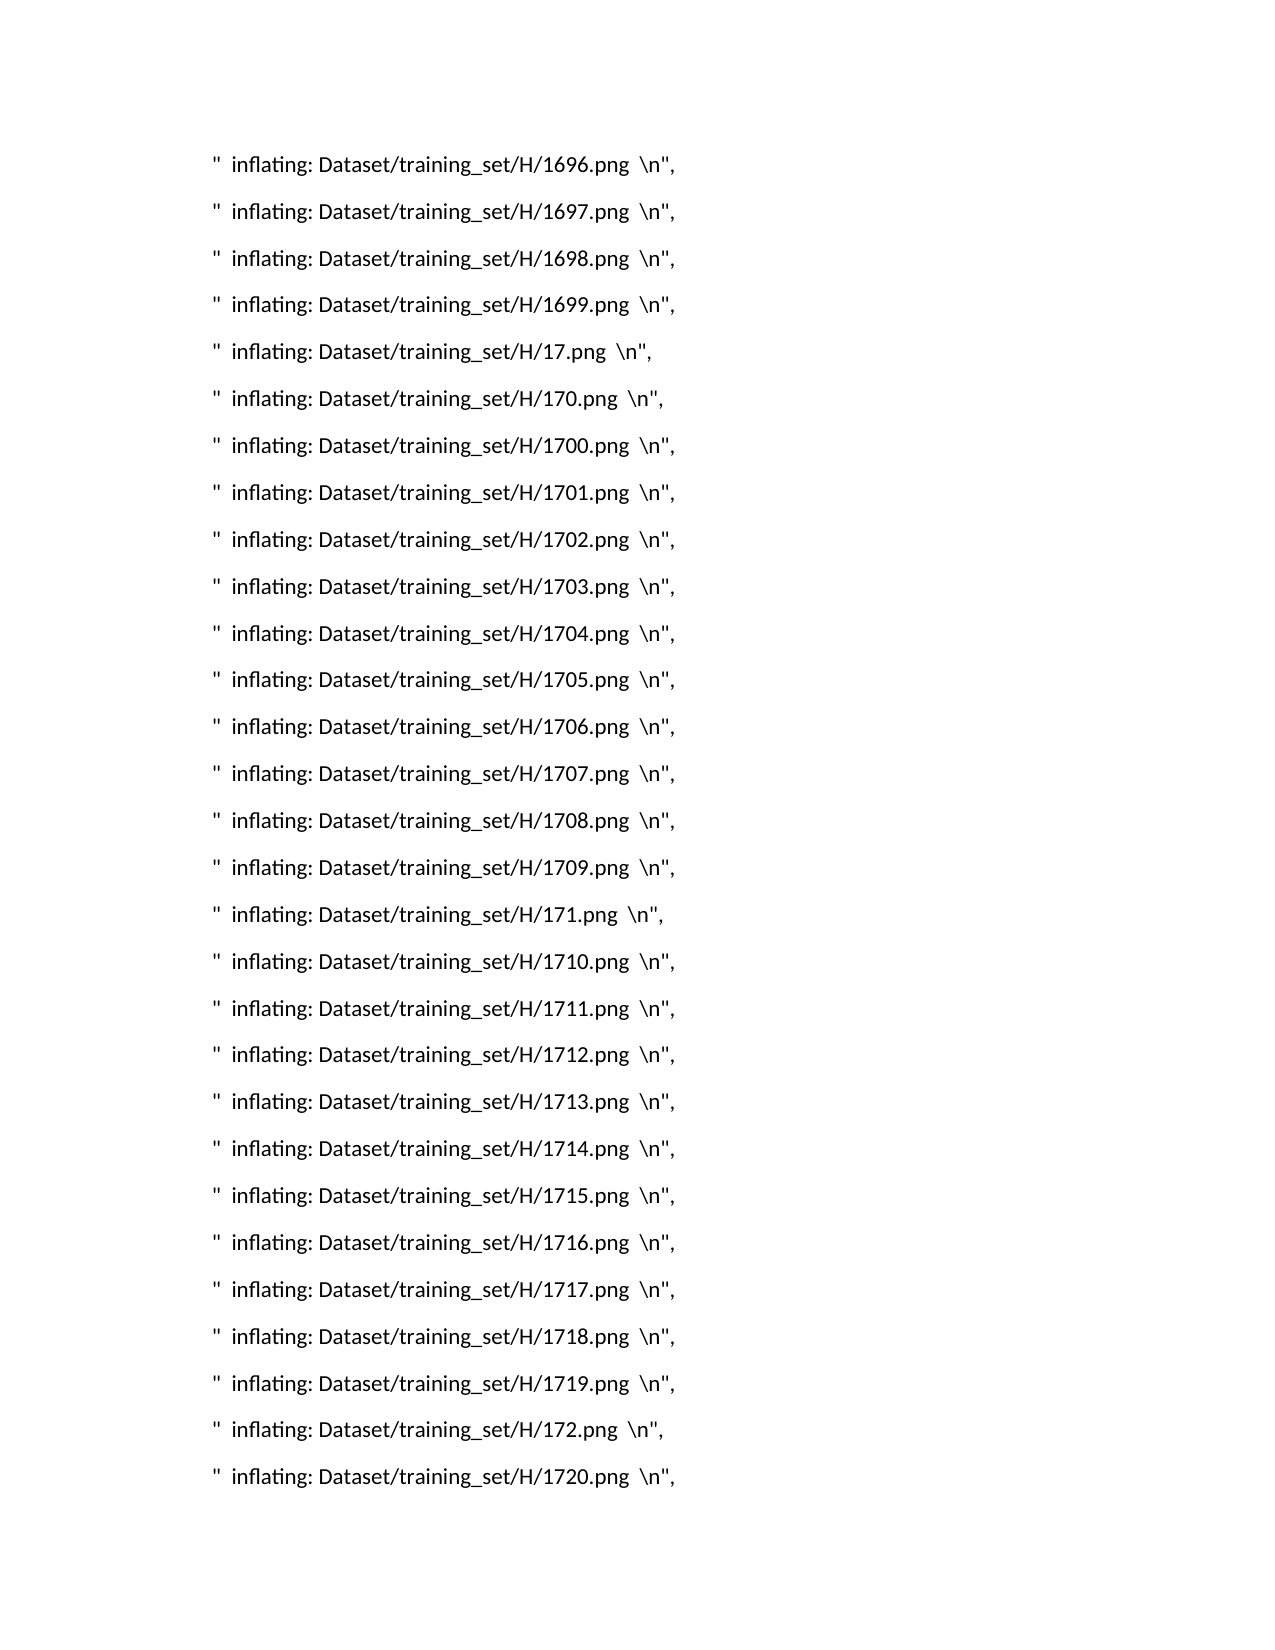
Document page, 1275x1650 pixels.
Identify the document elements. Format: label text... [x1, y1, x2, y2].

text " inflating: Dataset/training_set/H/1702.png \n", [150, 525, 1125, 553]
text " inflating: Dataset/training_set/H/1701.png \n", [150, 478, 1125, 506]
text " inflating: Dataset/training_set/H/17.png \n", [150, 337, 1125, 366]
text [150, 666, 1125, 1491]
text " inflating: Dataset/training_set/H/1704.png \n", [150, 619, 1125, 647]
text " inflating: Dataset/training_set/H/170.png \n", [150, 384, 1125, 412]
text " inflating: Dataset/training_set/H/1696.png \n", [150, 150, 1125, 178]
text " inflating: Dataset/training_set/H/1703.png \n", [150, 572, 1125, 600]
text " inflating: Dataset/training_set/H/1699.png \n", [150, 291, 1125, 319]
text " inflating: Dataset/training_set/H/1700.png \n", [150, 431, 1125, 459]
text " inflating: Dataset/training_set/H/1698.png \n", [150, 244, 1125, 272]
text " inflating: Dataset/training_set/H/1697.png \n", [150, 197, 1125, 225]
